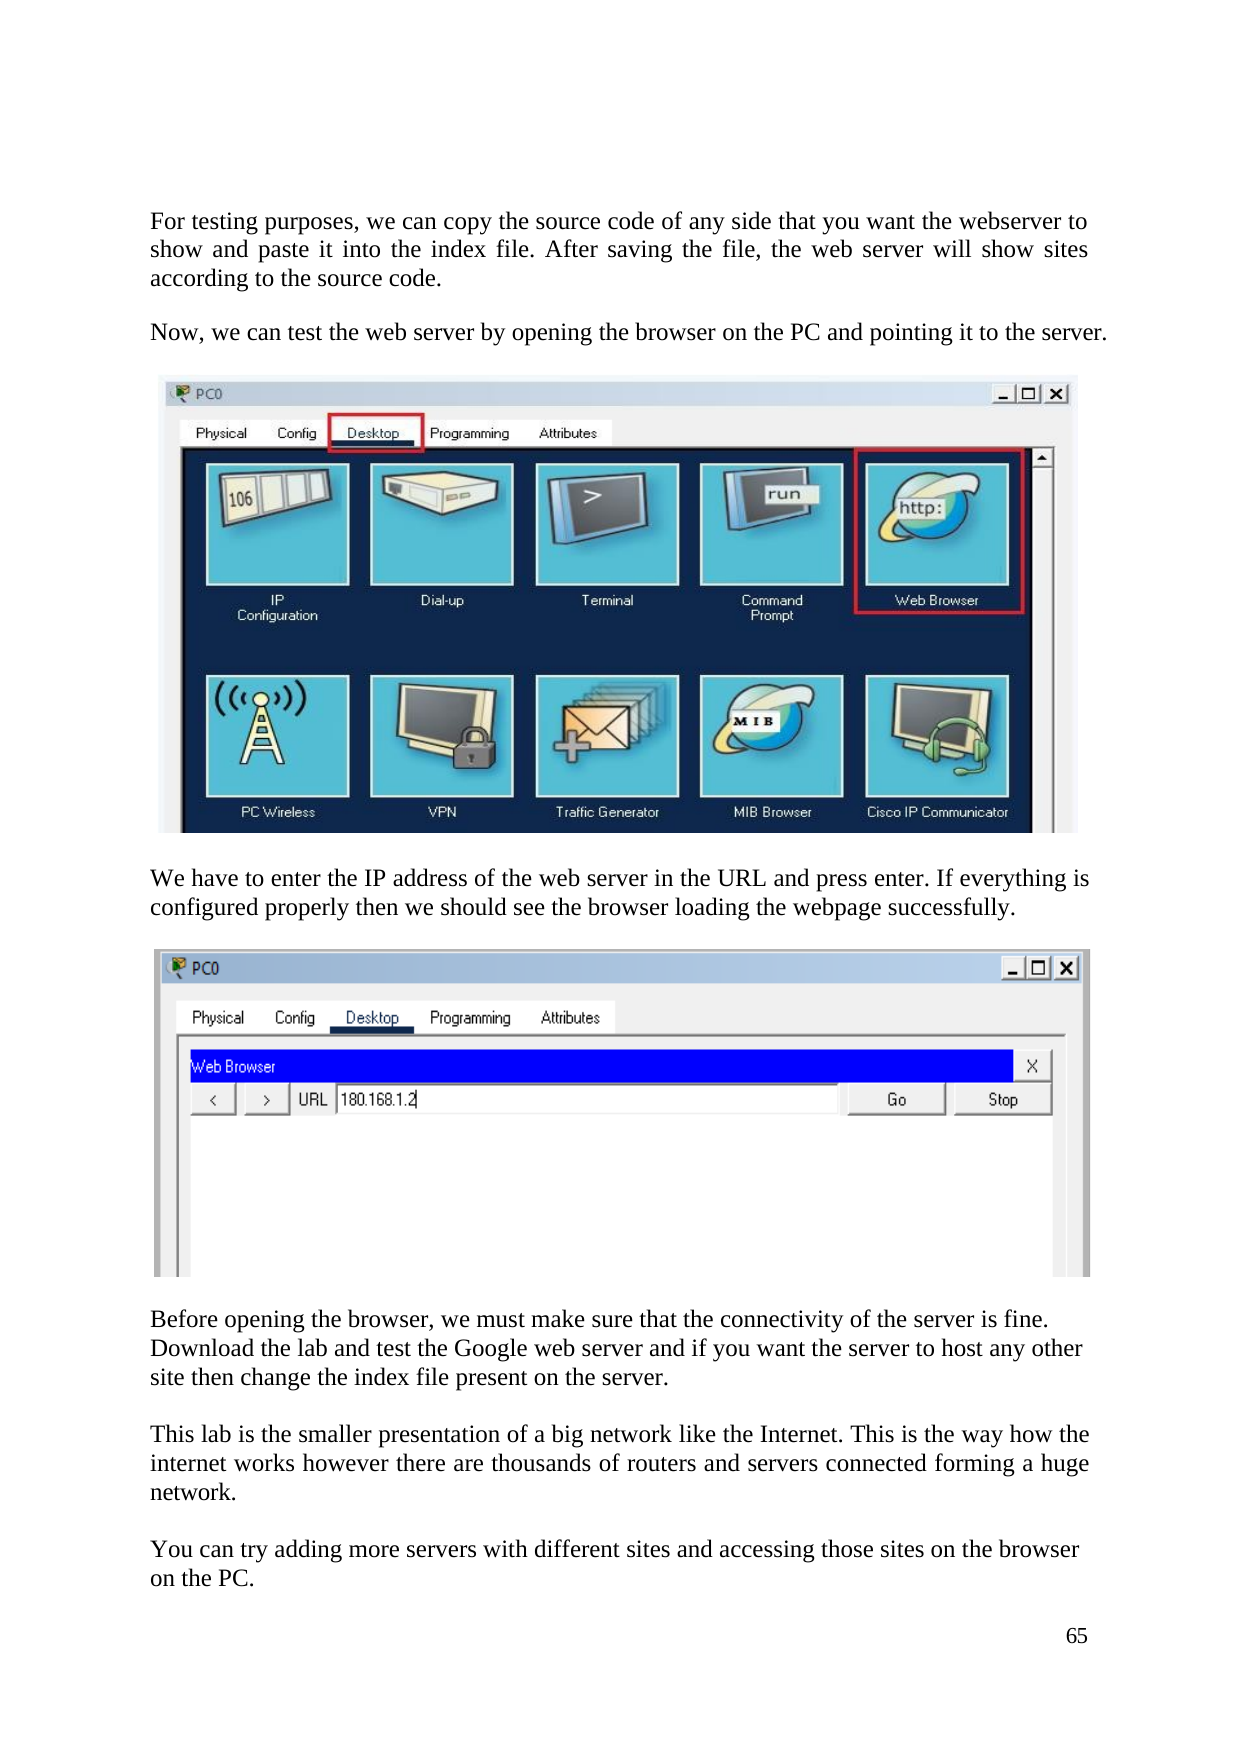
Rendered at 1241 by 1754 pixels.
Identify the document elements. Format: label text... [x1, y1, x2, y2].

picture [154, 949, 1091, 1277]
text Now, we can test the web server by opening the browser on the PC and pointing it to the server. [150, 317, 1240, 346]
text For testing purposes, we can copy the source code of any side that you want the webserver to show and paste it into the index file. After saving the file, the web server will show sites according to the source code. [150, 206, 1090, 292]
text This lab is the smaller presentation of a big network like the Internet. This is the way how the internet works however there are thousands of routers and servers connected forming a huge network. [150, 1419, 1090, 1506]
picture [157, 374, 1078, 833]
text We have to enter the IP address of the web server in the URL and press enter. If everything is configured properly then we should see the browser loading the webpage successfully. [150, 863, 1090, 921]
text You can try adding more servers with different sites and accessing those sites on the browser on the PC. [150, 1534, 1092, 1592]
text Before opening the browser, we must make sure that the connectivity of the server is fine. Download the lab and test the Google web server and if you want the server to host any other site then change the index file present on the server. [150, 1304, 1092, 1391]
